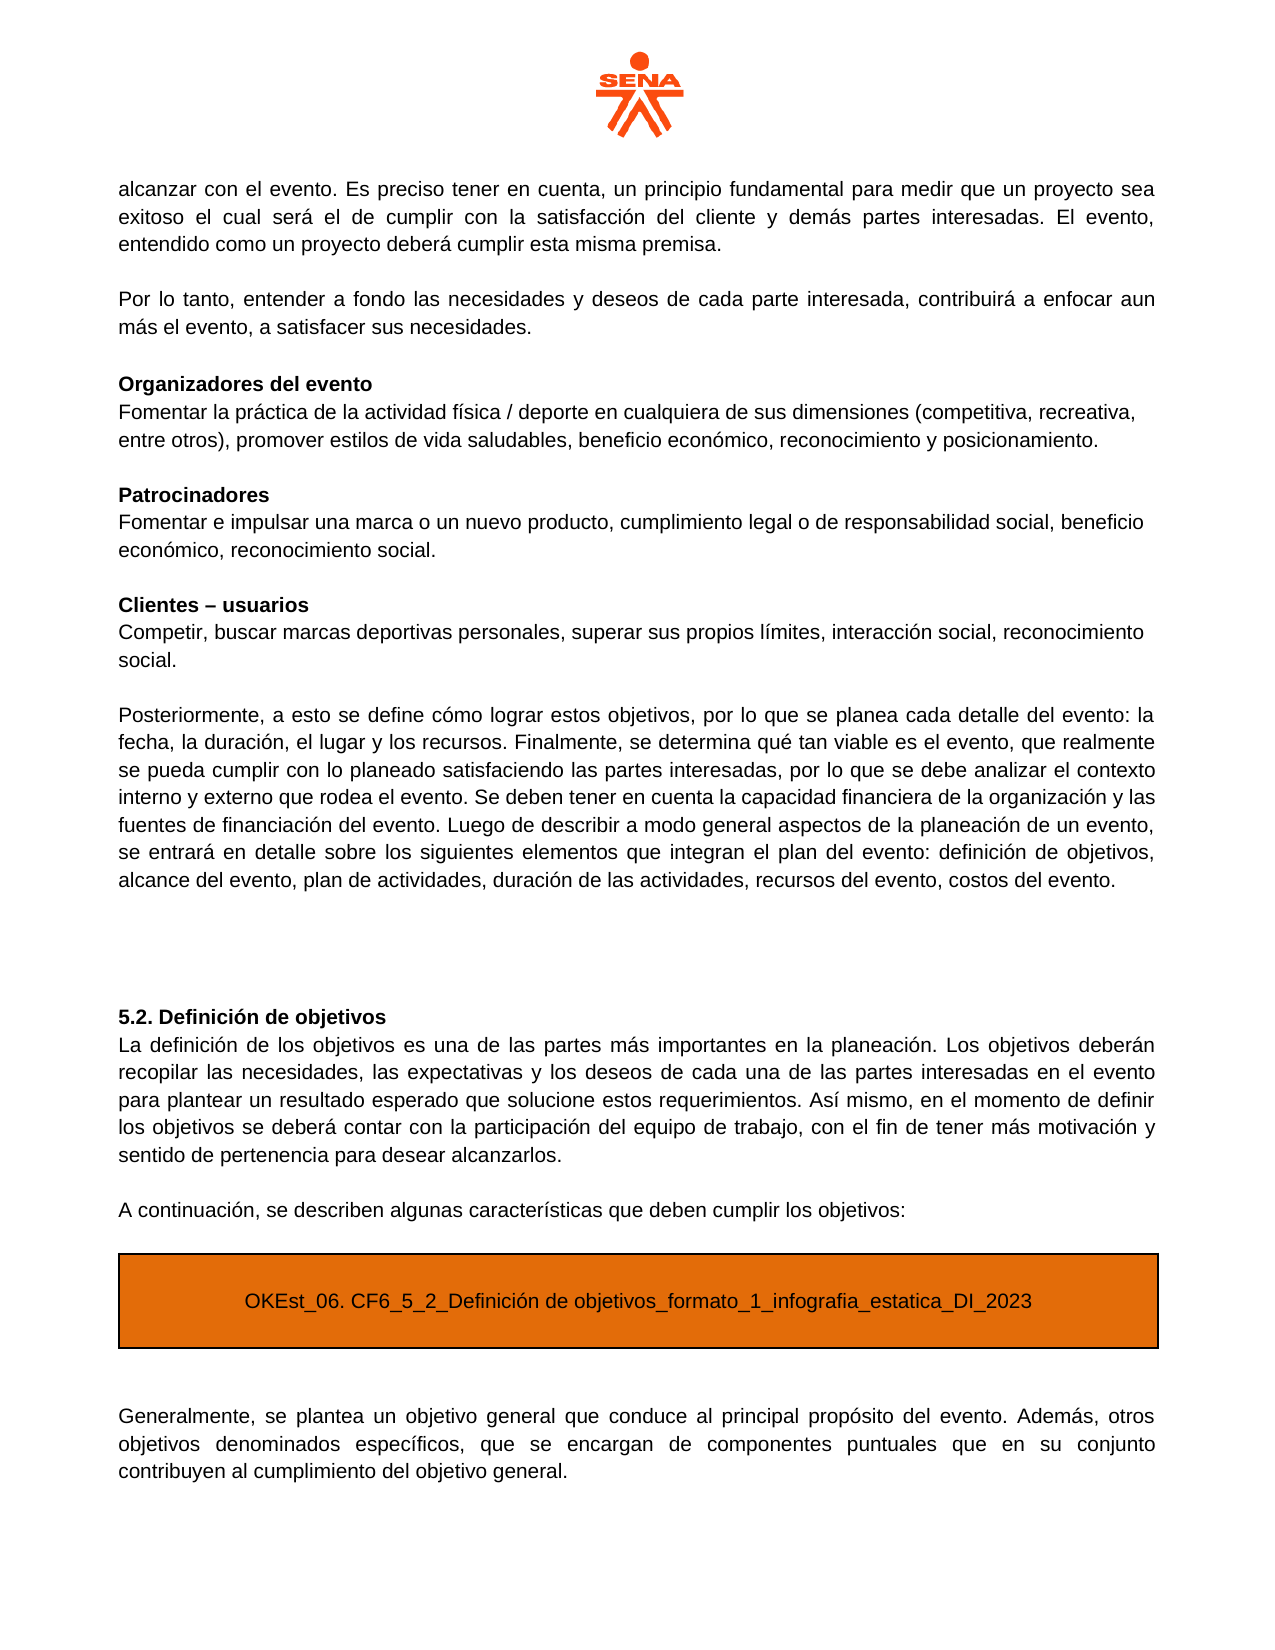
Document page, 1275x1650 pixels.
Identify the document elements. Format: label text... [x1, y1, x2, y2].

text Generalmente, se plantea un objetivo general que conduce al principal propósito del evento. Además, otros objetivos denominados específicos, que se encargan de componentes puntuales que en su conjunto contribuyen al cumplimiento del objetivo general. [118, 1404, 1157, 1483]
table_header OKEst_06. CF6_5_2_Definición de objetivos_formato_1_infografia_estatica_DI_2023 [120, 1255, 1157, 1347]
text Posteriormente, a esto se define cómo lograr estos objetivos, por lo que se planea cada detalle del evento: la fecha, la duración, el lugar y los recursos. Finalmente, se determina qué tan viable es el evento, que realmente se pueda cumplir con lo planeado satisfaciendo las partes interesadas, por lo que se debe analizar el contexto interno y externo que rodea el evento. Se deben tener en cuenta la capacidad financiera de la organización y las fuentes de financiación del evento. Luego de describir a modo general aspectos de la planeación de un evento, se entrará en detalle sobre los siguientes elementos que integran el plan del evento: definición de objetivos, alcance del evento, plan de actividades, duración de las actividades, recursos del evento, costos del evento. [118, 702, 1157, 891]
text Organizadores del evento [118, 370, 1157, 396]
text Clientes – usuarios [118, 592, 1157, 616]
text Competir, buscar marcas deportivas personales, superar sus propios límites, interacción social, reconocimiento social. [118, 620, 1157, 671]
text 5.2. Definición de objetivos [118, 1005, 1157, 1029]
text Patrocinadores [118, 482, 1157, 506]
picture [585, 48, 690, 142]
text A continuación, se describen algunas características que deben cumplir los objetivos: [118, 1197, 1157, 1221]
text Fomentar e impulsar una marca o un nuevo producto, cumplimiento legal o de responsabilidad social, beneficio económico, reconocimiento social. [118, 510, 1157, 561]
text La definición de los objetivos es una de las partes más importantes en la planeación. Los objetivos deberán recopilar las necesidades, las expectativas y los deseos de cada una de las partes interesadas en el evento para plantear un resultado esperado que solucione estos requerimientos. Así mismo, en el momento de definir los objetivos se deberá contar con la participación del equipo de trabajo, con el fin de tener más motivación y sentido de pertenencia para desear alcanzarlos. [118, 1032, 1157, 1166]
text Por lo tanto, entender a fondo las necesidades y deseos de cada parte interesada, contribuirá a enfocar aun más el evento, a satisfacer sus necesidades. [118, 287, 1157, 339]
text Fomentar la práctica de la actividad física / deporte en cualquiera de sus dimensiones (competitiva, recreativa, entre otros), promover estilos de vida saludables, beneficio económico, reconocimiento y posicionamiento. [118, 400, 1157, 451]
